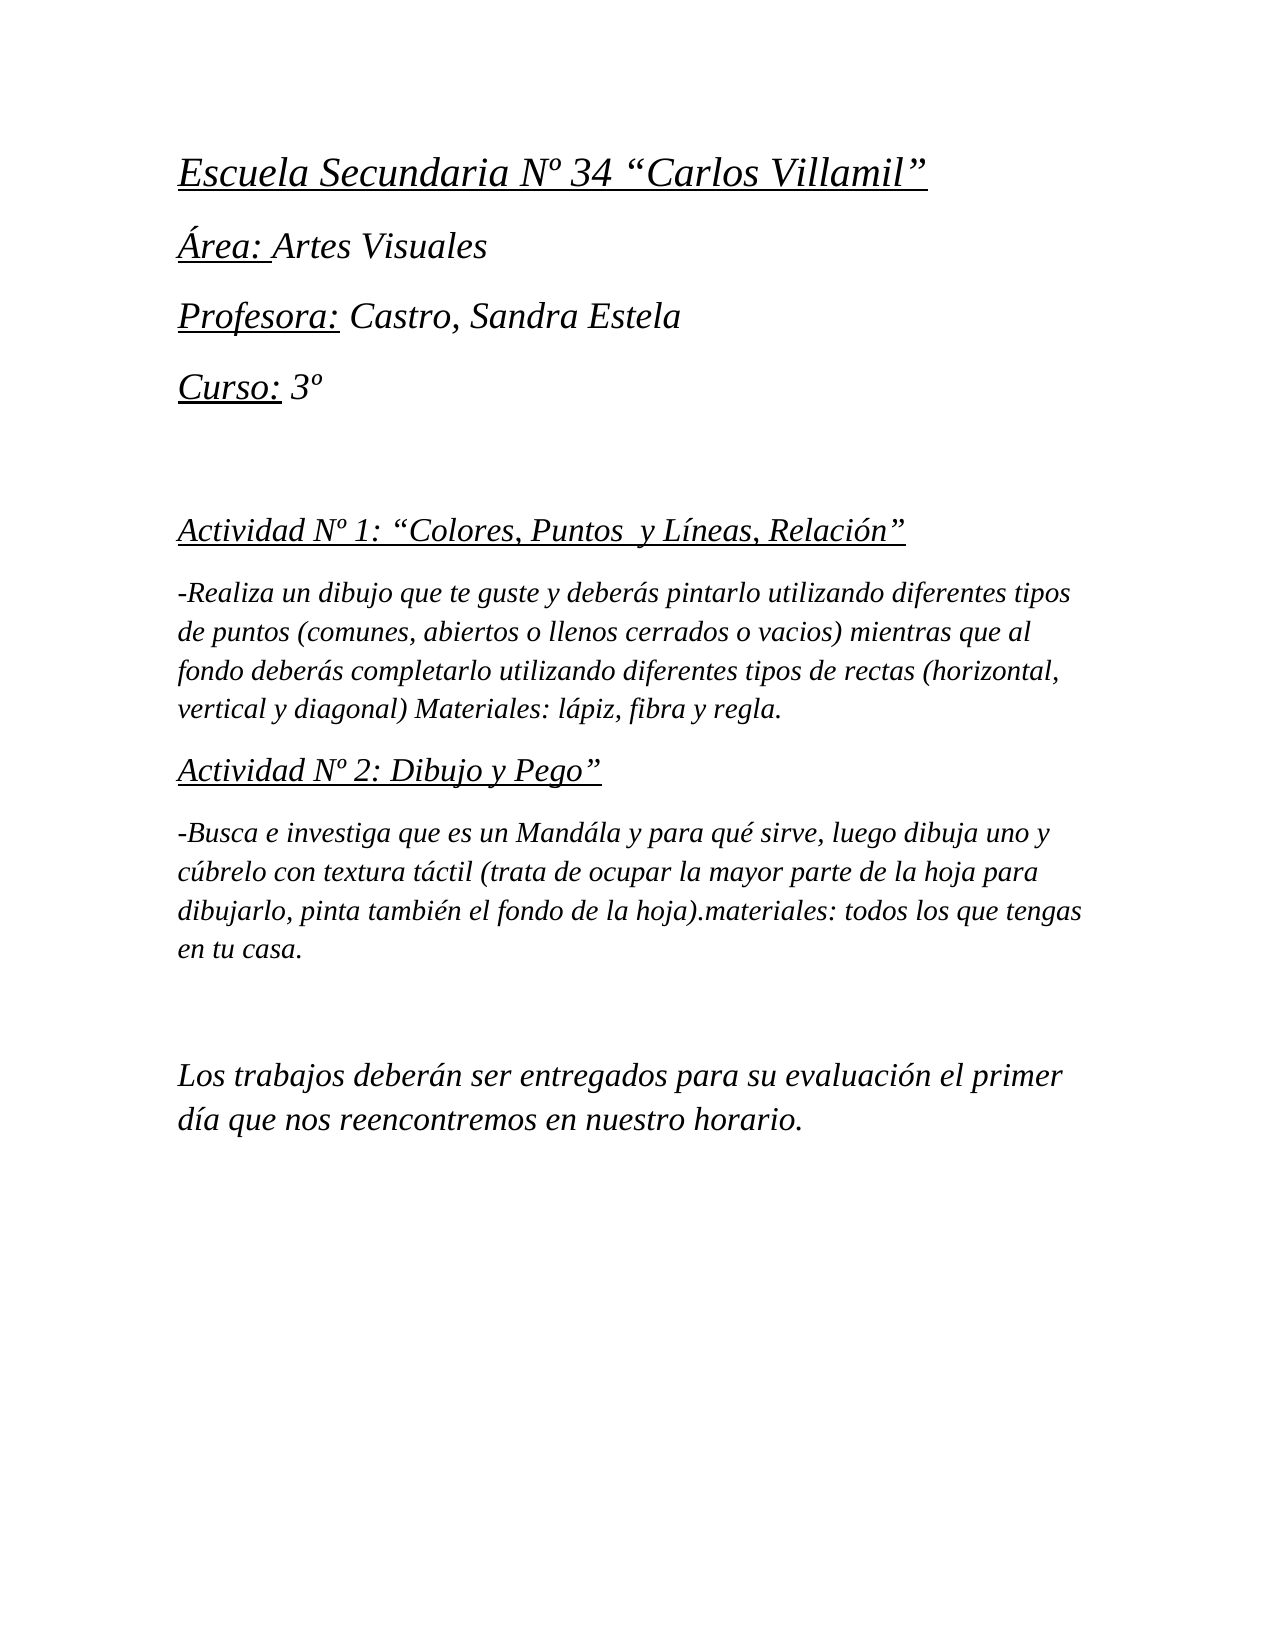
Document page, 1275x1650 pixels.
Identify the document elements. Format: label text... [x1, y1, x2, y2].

text Actividad Nº 2: Dibujo y Pego” [177, 751, 1098, 789]
text -Busca e investiga que es un Mandála y para qué sirve, luego dibuja uno y cúbrelo con textura táctil (trata de ocupar la mayor parte de la hoja para dibujarlo, pinta también el fondo de la hoja).materiales: todos los que tengas en tu casa. [177, 816, 1098, 965]
text Los trabajos deberán ser entregados para su evaluación el primer día que nos reencontremos en nuestro horario. [177, 1055, 1098, 1138]
text Curso: 3º [177, 364, 1098, 407]
text Profesora: Castro, Sandra Estela [177, 294, 1098, 337]
text Área: Artes Visuales [177, 223, 1098, 267]
text -Realiza un dibujo que te guste y deberás pintarlo utilizando diferentes tipos de puntos (comunes, abiertos o llenos cerrados o vacios) mientras que al fondo deberás completarlo utilizando diferentes tipos de rectas (horizontal, vertical y diagonal) Materiales: lápiz, fibra y regla. [177, 576, 1098, 725]
text Actividad Nº 1: “Colores, Puntos y Líneas, Relación” [177, 511, 1098, 549]
text Escuela Secundaria Nº 34 “Carlos Villamil” [177, 148, 1098, 196]
